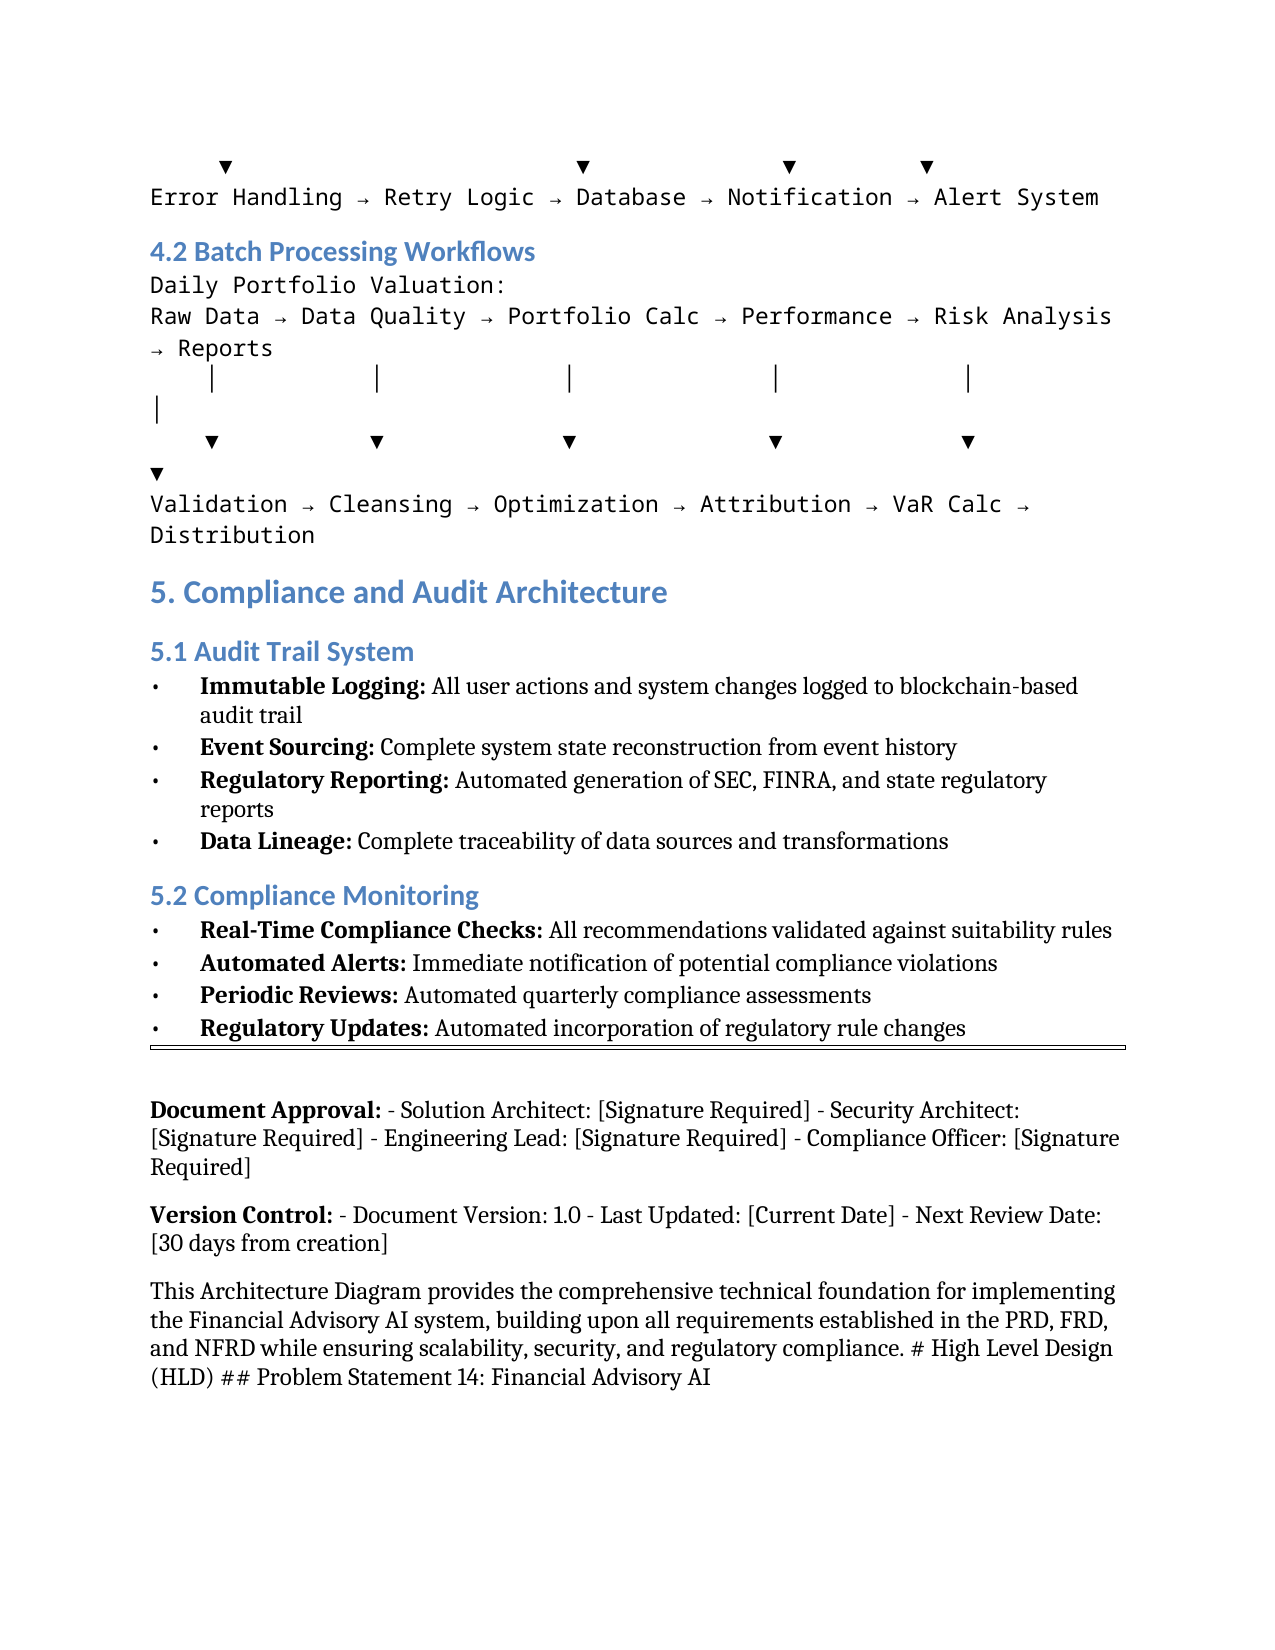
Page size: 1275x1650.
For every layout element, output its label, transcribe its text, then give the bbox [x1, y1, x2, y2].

list Immutable Logging: All user actions and system changes logged to blockchain-based audit trail [150, 672, 1125, 729]
text This Architecture Diagram provides the comprehensive technical foundation for implementing the Financial Advisory AI system, building upon all requirements established in the PRD, FRD, and NFRD while ensuring scalability, security, and regulatory compliance. # High Level Design (HLD) ## Problem Statement 14: Financial Advisory AI [150, 1277, 1125, 1392]
list Real-Time Compliance Checks: All recommendations validated against suitability rules [150, 916, 1125, 945]
list Automated Alerts: Immediate notification of potential compliance violations [150, 948, 1125, 977]
subtitle 5.1 Audit Trail System [150, 633, 1125, 668]
list Periodic Reviews: Automated quarterly compliance assessments [150, 981, 1125, 1010]
list Regulatory Updates: Automated incorporation of regulatory rule changes [150, 1013, 1125, 1042]
text Version Control: - Document Version: 1.0 - Last Updated: [Current Date] - Next Review Date: [30 days from creation] [150, 1201, 1125, 1258]
text Document Approval: - Solution Architect: [Signature Required] - Security Architect: [Signature Required] - Engineering Lead: [Signature Required] - Compliance Officer: [Signature Required] [150, 1096, 1125, 1182]
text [150, 150, 1125, 212]
text Daily Portfolio Valuation: Raw Data → Data Quality → Portfolio Calc → Performance → Risk Analysis → Reports │ │ │ │ │ │ ▼ ▼ ▼ ▼ ▼ ▼ Validation → Cleansing → Optimization → Attribution → VaR Calc → Distribution [150, 269, 1125, 550]
subtitle 4.2 Batch Processing Workflows [150, 233, 1125, 269]
subtitle 5.2 Compliance Monitoring [150, 877, 1125, 912]
list Regulatory Reporting: Automated generation of SEC, FINRA, and state regulatory reports [150, 766, 1125, 823]
subtitle 5. Compliance and Audit Architecture [150, 571, 1125, 612]
list Event Sourcing: Complete system state reconstruction from event history [150, 733, 1125, 762]
list Data Lineage: Complete traceability of data sources and transformations [150, 827, 1125, 856]
